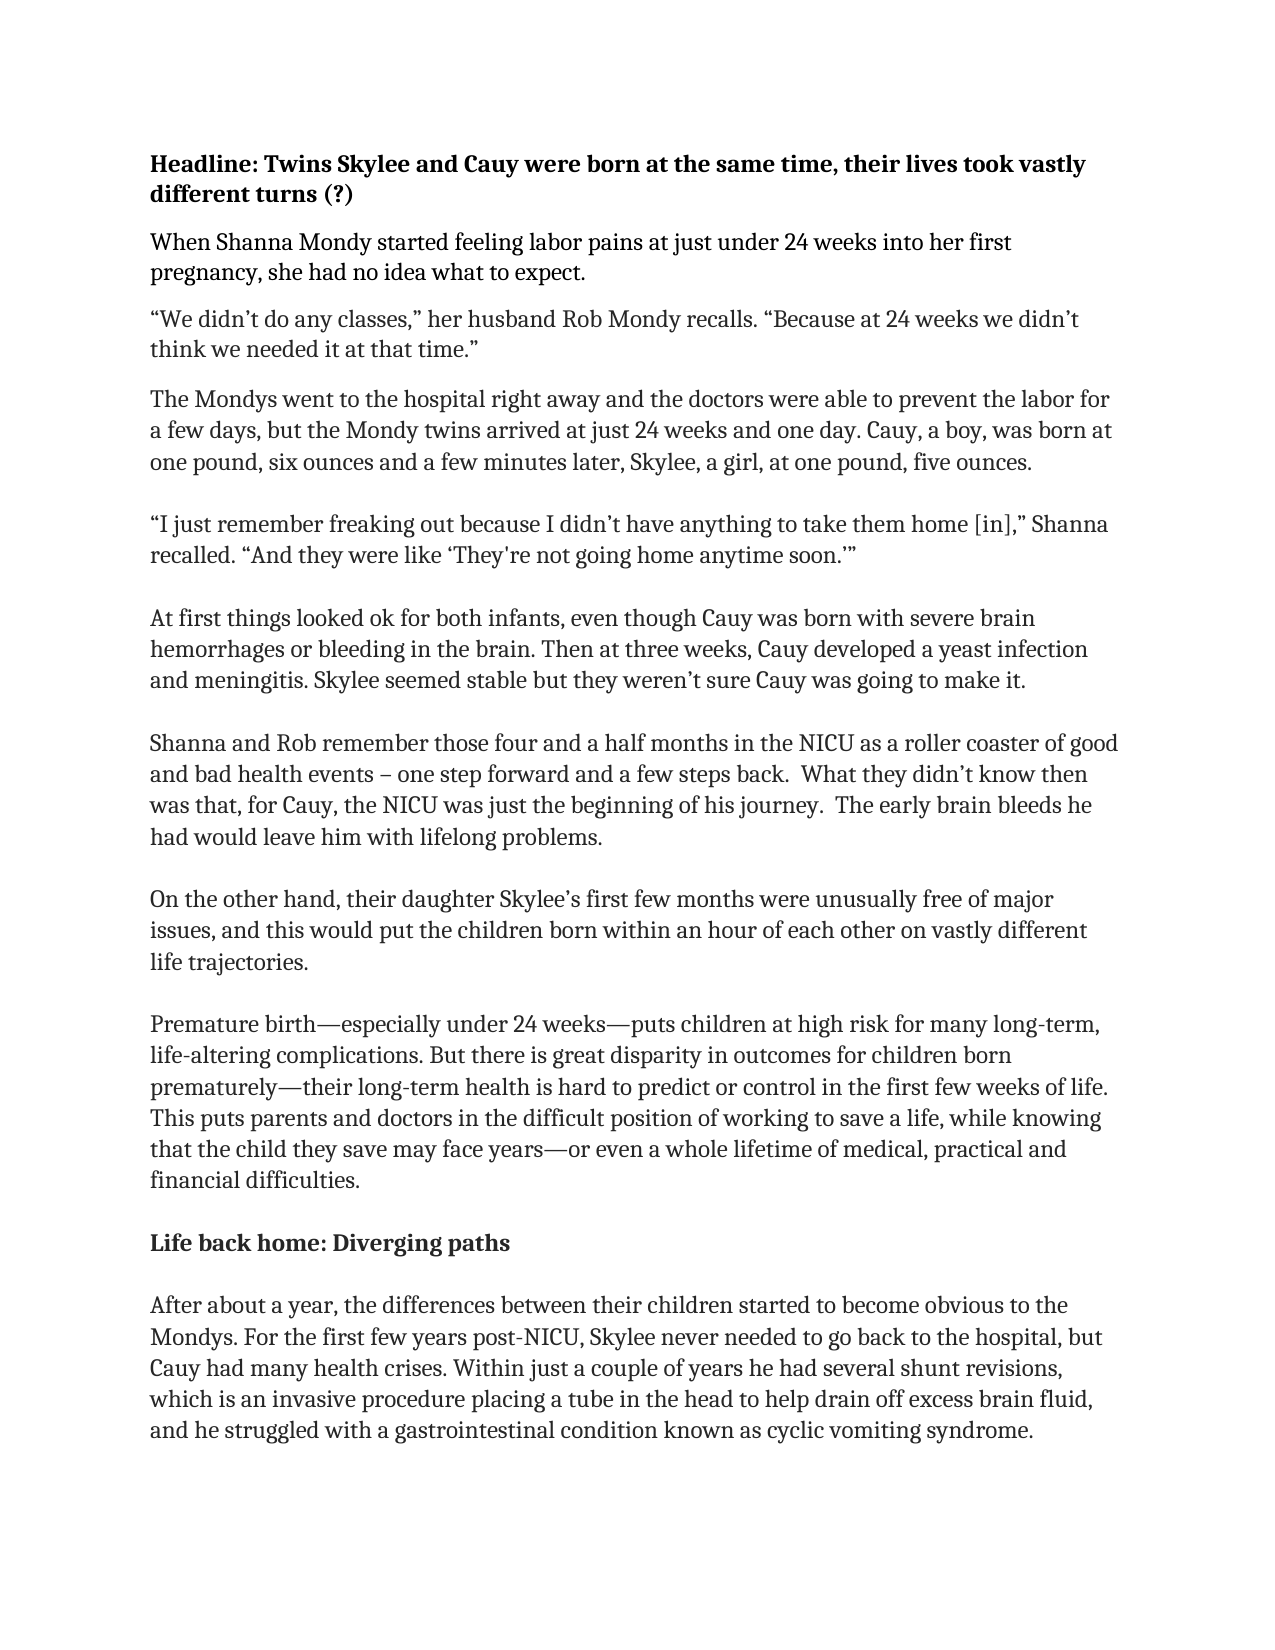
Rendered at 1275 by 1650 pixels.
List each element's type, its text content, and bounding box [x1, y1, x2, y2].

text Shanna and Rob remember those four and a half months in the NICU as a roller coaster of good and bad health events – one step forward and a few steps back. What they didn’t know then was that, for Cauy, the NICU was just the beginning of his journey. The early brain bleeds he had would leave him with lifelong problems. [150, 726, 1125, 851]
text Headline: Twins Skylee and Cauy were born at the same time, their lives took vastly different turns (?) [150, 150, 1125, 209]
text Life back home: Diverging paths [150, 1226, 1125, 1257]
text When Shanna Mondy started feeling labor pains at just under 24 weeks into her first pregnancy, she had no idea what to expect. [150, 227, 1125, 287]
text “I just remember freaking out because I didn’t have anything to take them home [in],” Shanna recalled. “And they were like ‘They're not going home anytime soon.’” [150, 507, 1125, 570]
text After about a year, the differences between their children started to become obvious to the Mondys. For the first few years post-NICU, Skylee never needed to go back to the hospital, but Cauy had many health crises. Within just a couple of years he had several shunt revisions, which is an invasive procedure placing a tube in the head to help drain off excess brain fluid, and he struggled with a gastrointestinal condition known as cyclic vomiting syndrome. [150, 1289, 1125, 1445]
text At first things looked ok for both infants, even though Cauy was born with severe brain hemorrhages or bleeding in the brain. Then at three weeks, Cauy developed a yeast infection and meningitis. Skylee seemed stable but they weren’t sure Cauy was going to make it. [150, 601, 1125, 695]
text On the other hand, their daughter Skylee’s first few months were unusually free of major issues, and this would put the children born within an hour of each other on vastly different life trajectories. [150, 882, 1125, 976]
text Premature birth—especially under 24 weeks—puts children at high risk for many long-term, life-altering complications. But there is great disparity in outcomes for children born prematurely—their long-term health is hard to predict or control in the first few weeks of life. This puts parents and doctors in the difficult position of working to save a life, while knowing that the child they save may face years—or even a whole lifetime of medical, practical and financial difficulties. [150, 1007, 1125, 1195]
text The Mondys went to the hospital right away and the doctors were able to prevent the labor for a few days, but the Mondy twins arrived at just 24 weeks and one day. Cauy, a boy, was born at one pound, six ounces and a few minutes later, Skylee, a girl, at one pound, five ounces. [150, 382, 1125, 476]
text “We didn’t do any classes,” her husband Rob Mondy recalls. “Because at 24 weeks we didn’t think we needed it at that time.” [150, 305, 1125, 364]
